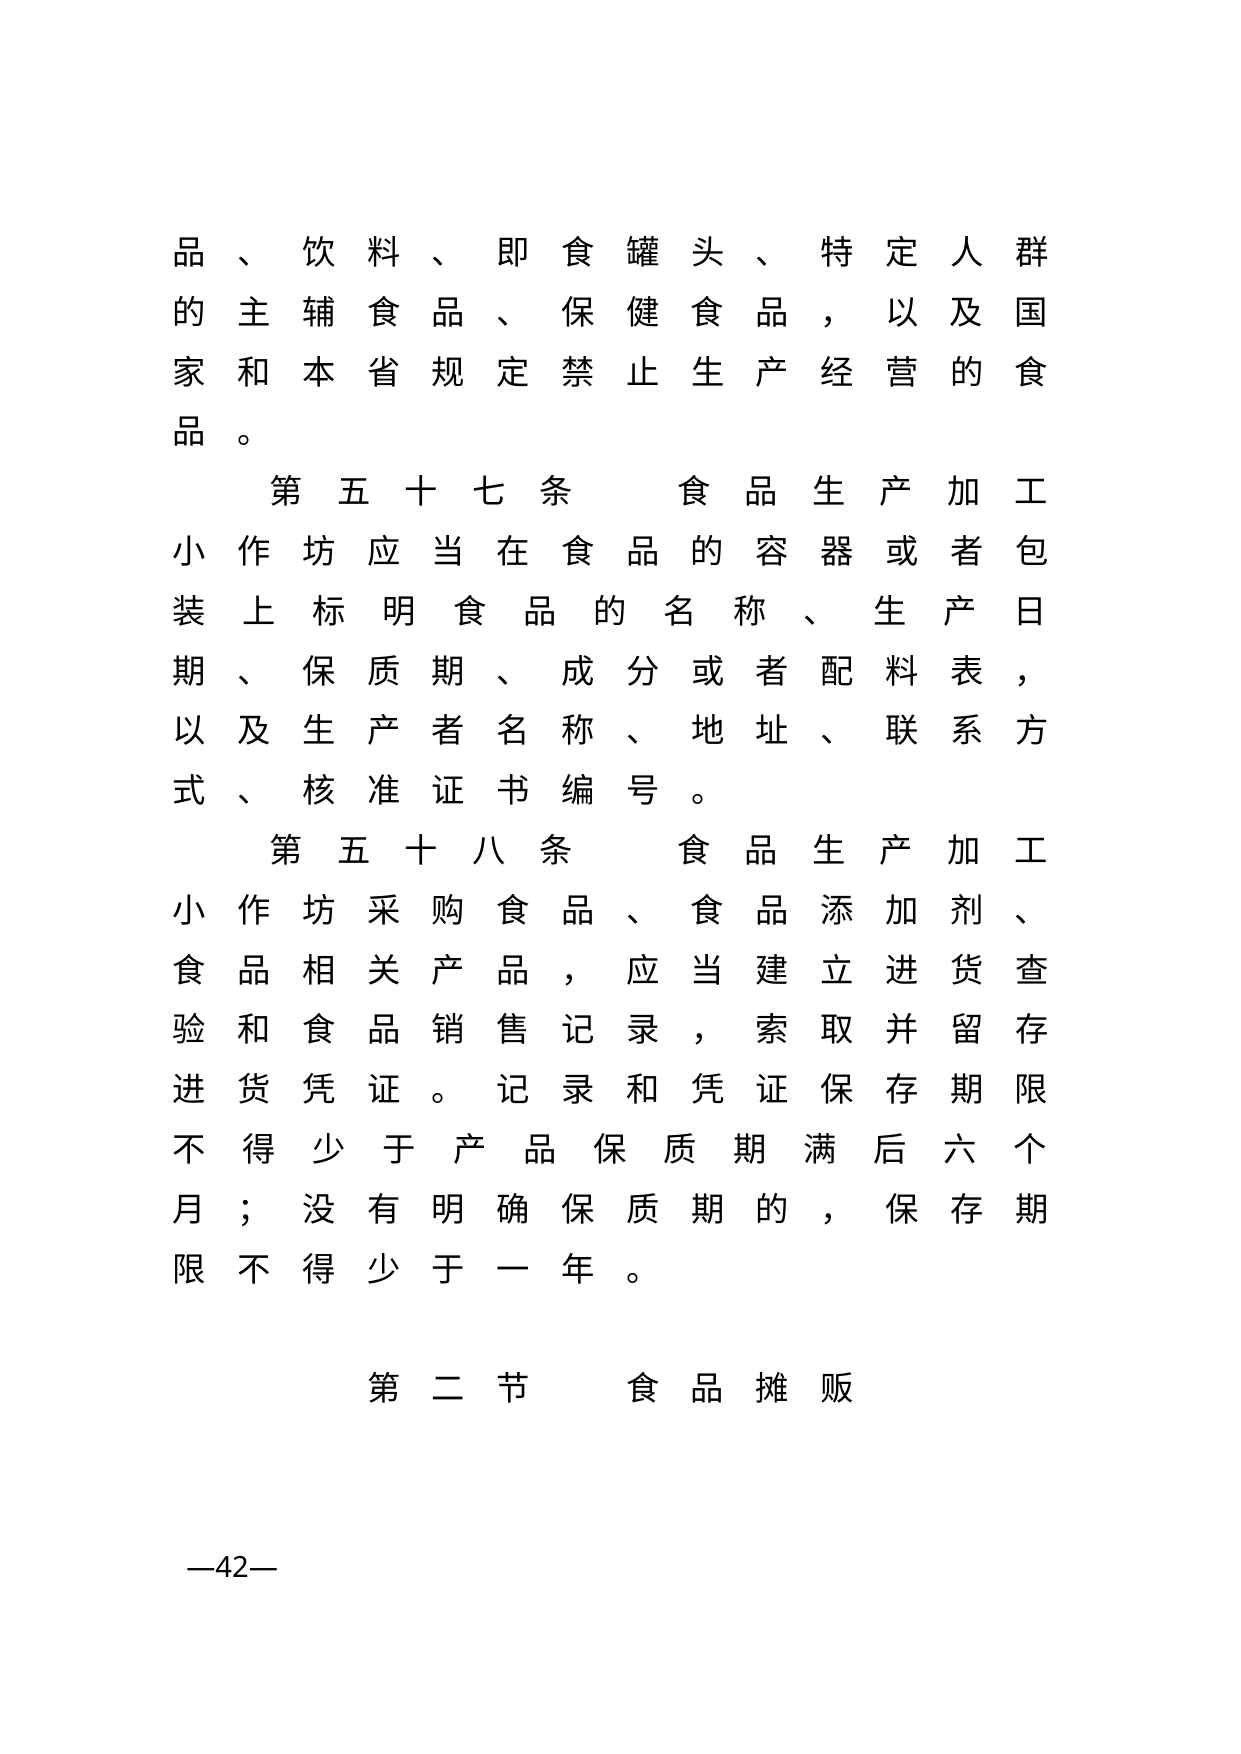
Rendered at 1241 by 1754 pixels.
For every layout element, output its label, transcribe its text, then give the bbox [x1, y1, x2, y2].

text 第二节 食品摊贩 [172, 1356, 1079, 1416]
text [172, 220, 1079, 459]
text 第五十八条 食品生产加工小作坊采购食品、食品添加剂、食品相关产品，应当建立进货查验和食品销售记录，索取并留存进货凭证。记录和凭证保存期限不得少于产品保质期满后六个月；没有明确保质期的，保存期限不得少于一年。 [172, 818, 1079, 1296]
text 第五十七条 食品生产加工小作坊应当在食品的容器或者包装上标明食品的名称、生产日期、保质期、成分或者配料表，以及生产者名称、地址、联系方式、核准证书编号。 [172, 459, 1079, 818]
